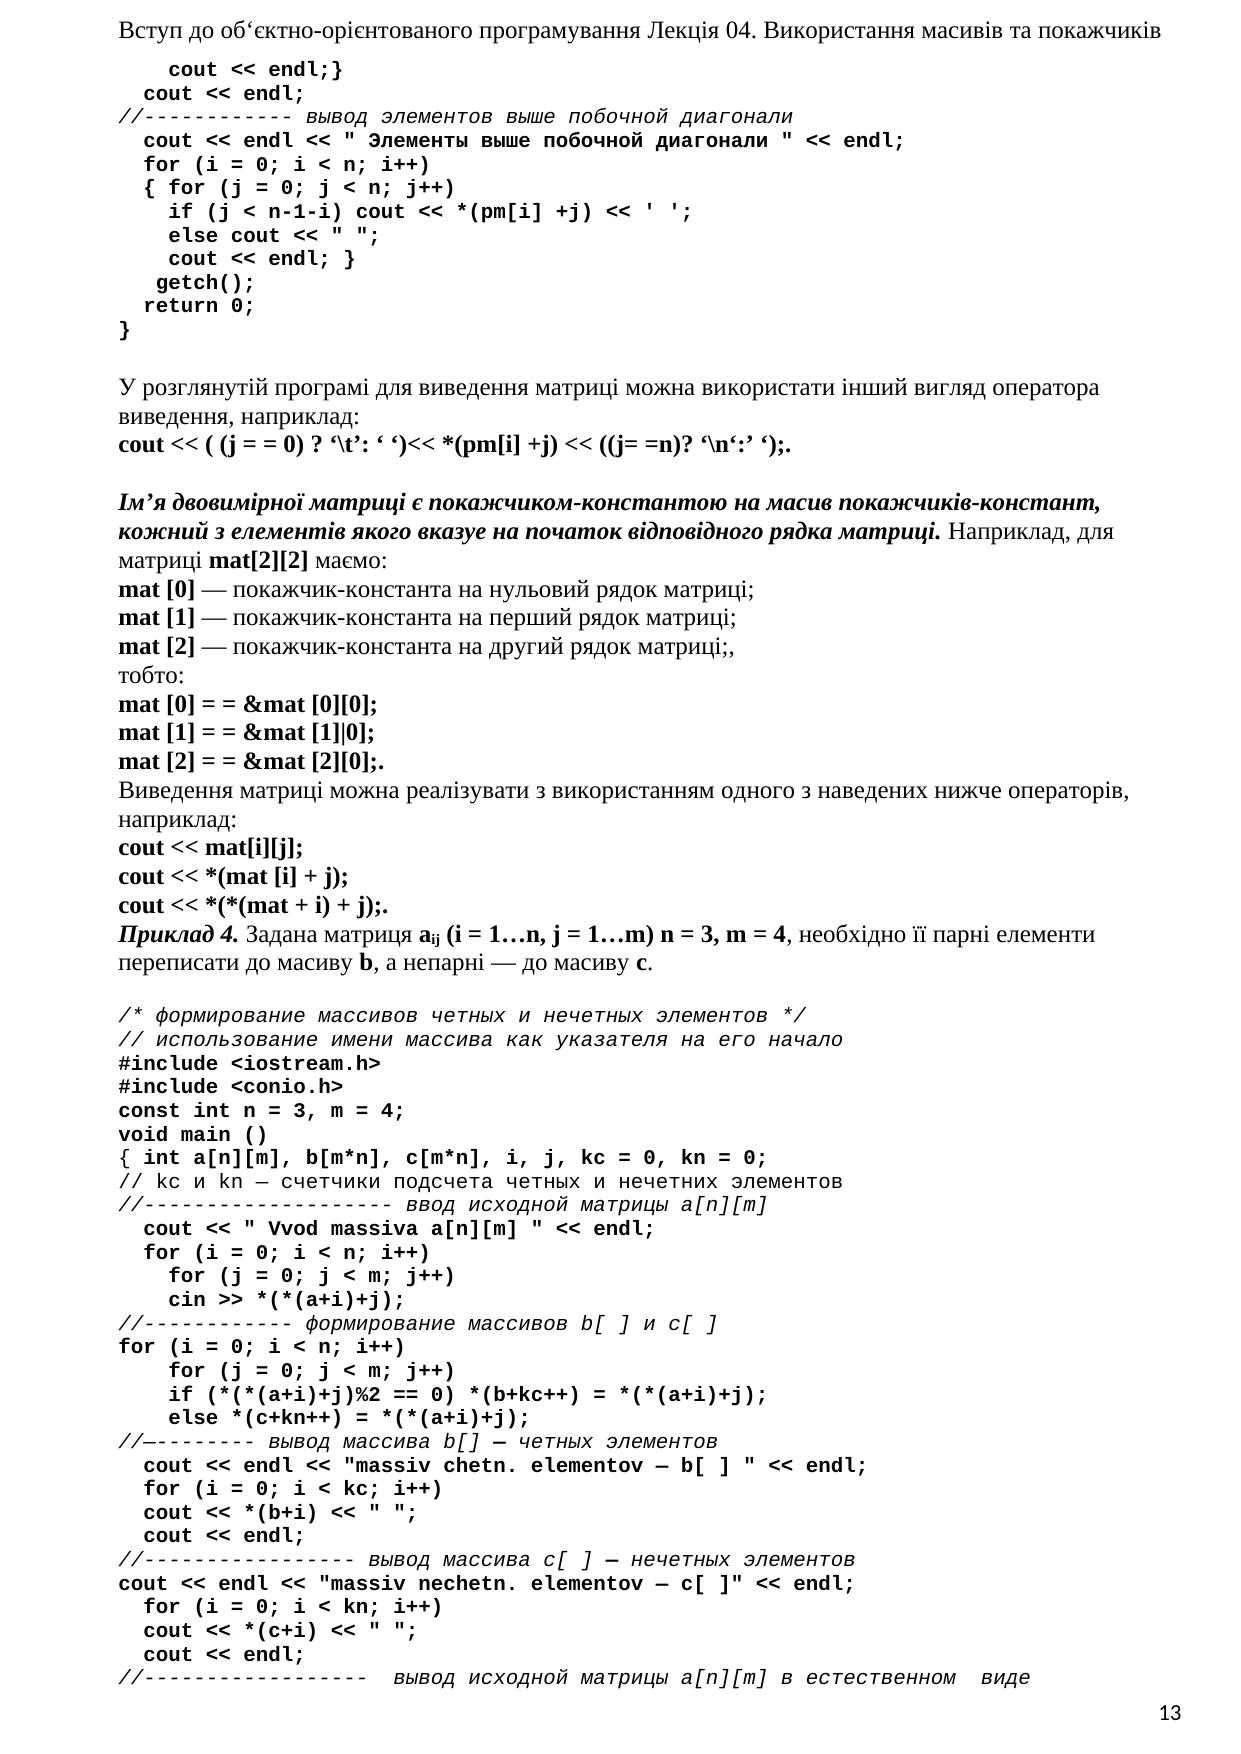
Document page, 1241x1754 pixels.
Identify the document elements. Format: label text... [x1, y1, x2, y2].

text } [118, 319, 1181, 343]
text Iм’я двовимiрної матрицi є покажчиком-константою на масив покажчикiв-констант, кожний з елементiв якого вказуе на початок вiдповiдного рядка матрицi. Наприклад, для матрицi mat[2][2] маємо: mat [0] — покажчик-константа на нульовий рядок матрицi; mat [1] — покажчик-константа на перший рядок матрицi; mat [2] — покажчик-константа на другий рядок матрицi;, тобто: mat [0] = = &mat [0][0]; mat [1] = = &mat [1]|0]; mat [2] = = &mat [2][0];. Виведення матрицi можна реалiзувати з використанням одного з наведених нижче операторiв, наприклад: cout << mat[i][j]; cout << *(mat [i] + j); cout << *(*(mat + i) + j);. Приклад 4. Задана матриця aij (i = 1…n, j = 1…m) n = 3, m = 4, необхiдно її парнi елементи переписати до масиву b, а непарнi — до масиву с. [118, 487, 1181, 976]
text return 0; [118, 296, 1181, 319]
text else cout << " "; [118, 224, 1181, 248]
text //------------ вывод элементов выше побочной диагонали [118, 106, 1181, 130]
text for (j = 0; j < m; j++) [118, 1265, 1181, 1289]
text cout << endl << "massiv chetn. elementov — b[ ] " << endl; [118, 1454, 1181, 1478]
text /* формирование массивов четных и нечетных элементов */ [118, 1005, 1181, 1029]
text for (i = 0; i < kc; i++) [118, 1478, 1181, 1502]
text cout << *(c+i) << " "; [118, 1620, 1181, 1644]
text //----------------- вывод массива c[ ] — нечетных элементов [118, 1549, 1181, 1573]
text cout << " Vvod massiva a[n][m] " << endl; [118, 1218, 1181, 1242]
text //—-------- вывод массива b[] — четных элементов [118, 1431, 1181, 1454]
text for (i = 0; i < n; i++) [118, 154, 1181, 177]
text getch(); [118, 272, 1181, 296]
text else *(c+kn++) = *(*(a+i)+j); [118, 1407, 1181, 1431]
text cout << endl << " Элементы выше побочной диагонали " << endl; [118, 130, 1181, 154]
text #include <iostream.h> [118, 1053, 1181, 1076]
text // использование имени массива как указателя на его начало [118, 1029, 1181, 1053]
text //-------------------- ввод исходной матрицы а[n][m] [118, 1194, 1181, 1218]
text cout << endl; [118, 83, 1181, 106]
text cout << endl; [118, 1644, 1181, 1667]
text if (j < n-1-i) cout << *(pm[i] +j) << ' '; [118, 201, 1181, 224]
text for (i = 0; i < n; i++) [118, 1336, 1181, 1360]
text cout << endl;} [118, 59, 1181, 83]
text cout << endl; [118, 1526, 1181, 1549]
text У розглянутiй програмi для виведення матрицi можна використати iнший вигляд оператора виведення, наприклад: cout << ( (j = = 0) ? ‘\t’: ‘ ‘)<< *(pm[i] +j) << ((j= =n)? ‘\n‘:’ ‘);. [118, 372, 1181, 458]
text for (j = 0; j < m; j++) [118, 1360, 1181, 1384]
text //------------ формирование массивов b[ ] и c[ ] [118, 1313, 1181, 1336]
text if (*(*(a+i)+j)%2 == 0) *(b+kc++) = *(*(a+i)+j); [118, 1384, 1181, 1407]
text for (i = 0; i < n; i++) [118, 1242, 1181, 1265]
text #include <conio.h> [118, 1076, 1181, 1100]
text // kc и kn — счетчики подсчета четных и нечетних элементов [118, 1171, 1181, 1194]
text //------------------ вывод исходной матрицы a[n][m] в естественном виде [118, 1667, 1181, 1691]
text cout << endl << "massiv nechetn. elementov — c[ ]" << endl; [118, 1573, 1181, 1596]
text for (i = 0; i < kn; i++) [118, 1596, 1181, 1620]
text cout << *(b+i) << " "; [118, 1502, 1181, 1526]
text cin >> *(*(a+i)+j); [118, 1289, 1181, 1313]
text const int n = 3, m = 4; [118, 1100, 1181, 1123]
text { for (j = 0; j < n; j++) [118, 177, 1181, 201]
text void main () [118, 1123, 1181, 1147]
text cout << endl; } [118, 248, 1181, 272]
text { int a[n][m], b[m*n], c[m*n], i, j, kc = 0, kn = 0; [118, 1147, 1181, 1171]
